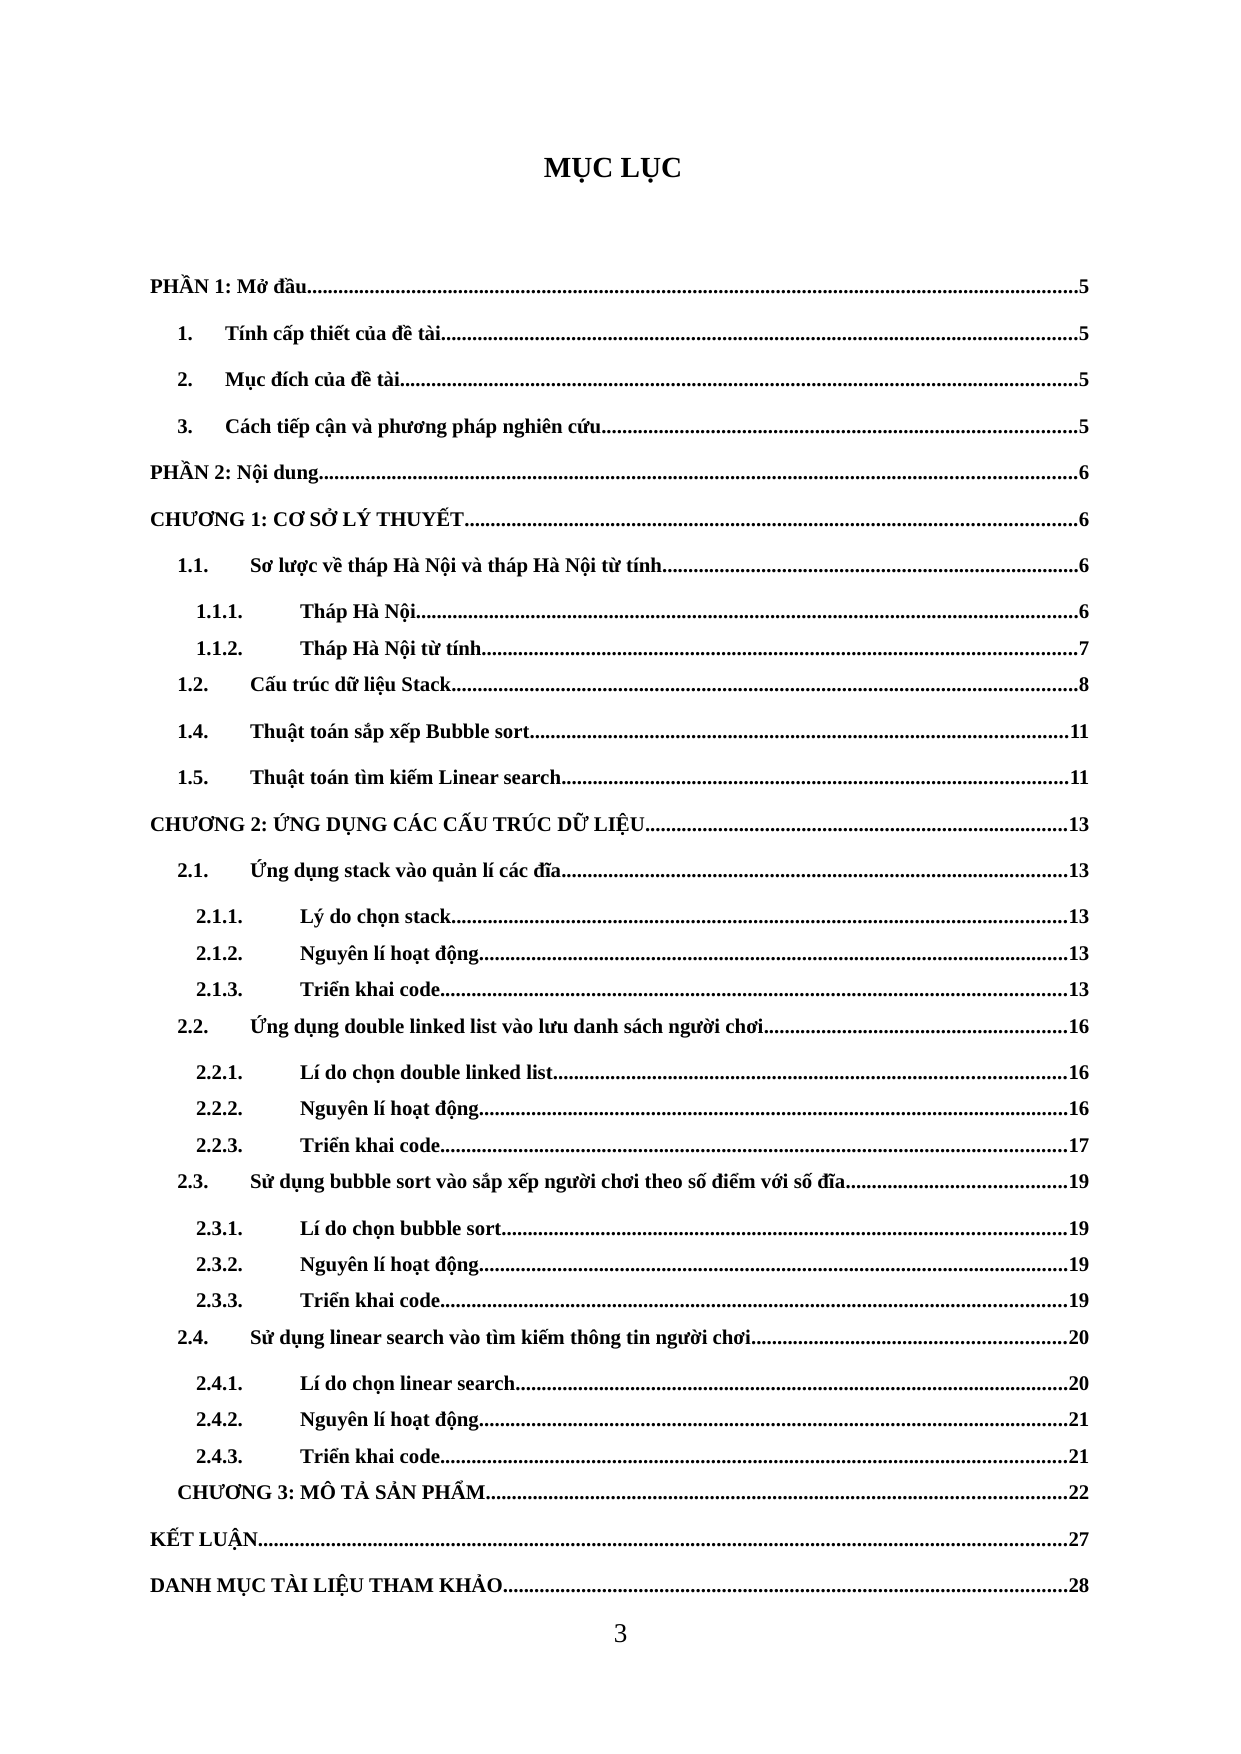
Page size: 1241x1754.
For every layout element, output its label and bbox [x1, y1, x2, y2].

text [135, 150, 1090, 183]
